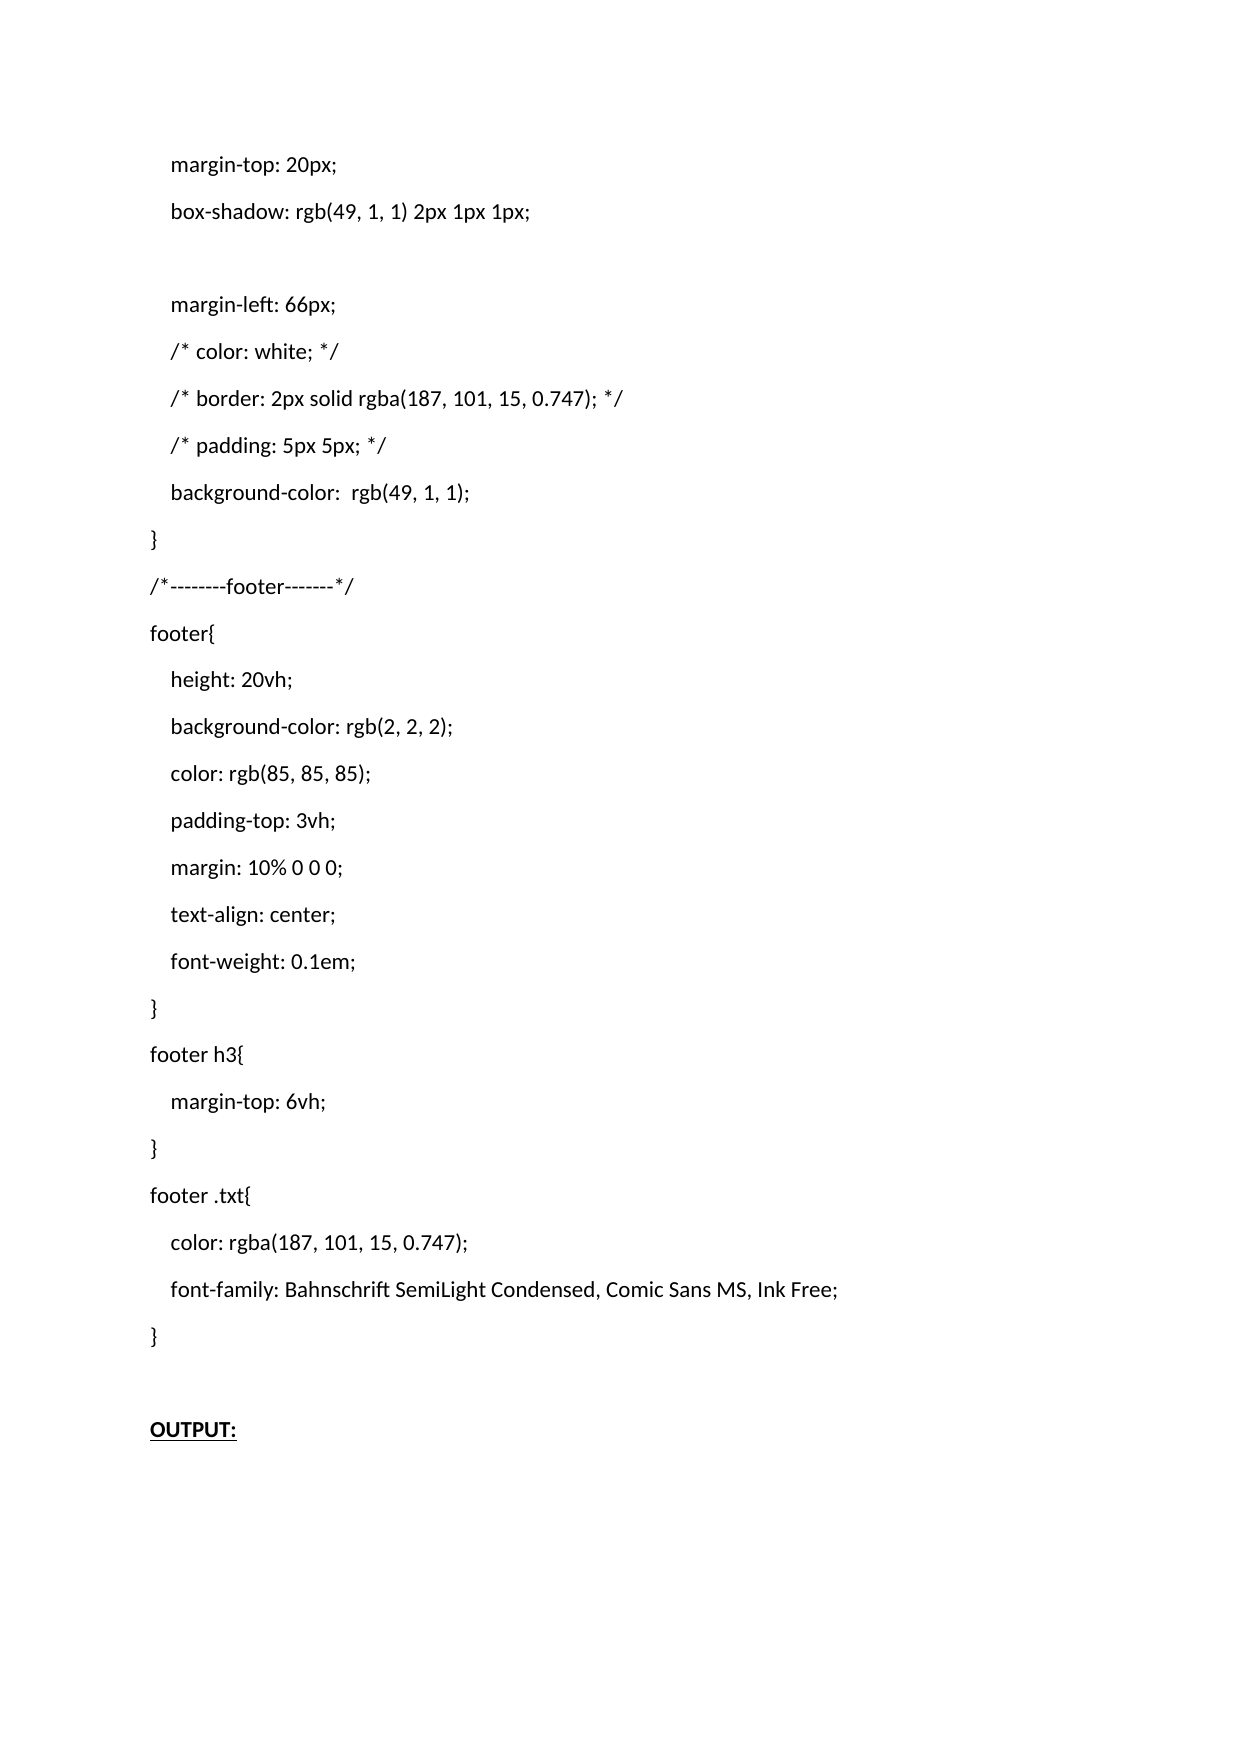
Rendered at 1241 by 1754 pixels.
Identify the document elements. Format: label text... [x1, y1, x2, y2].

text box-shadow: rgb(49, 1, 1) 2px 1px 1px; [150, 197, 1090, 225]
text /* border: 2px solid rgba(187, 101, 15, 0.747); */ [150, 384, 1090, 412]
text background-color: rgb(2, 2, 2); [150, 712, 1090, 741]
text background-color: rgb(49, 1, 1); [150, 478, 1090, 506]
text /*--------footer-------*/ [150, 572, 1090, 600]
text /* padding: 5px 5px; */ [150, 431, 1090, 459]
text } [150, 1322, 1090, 1350]
text footer{ [150, 619, 1090, 647]
text OUTPUT: [150, 1416, 1090, 1444]
text font-family: Bahnschrift SemiLight Condensed, Comic Sans MS, Ink Free; [150, 1275, 1090, 1303]
text margin: 10% 0 0 0; [150, 853, 1090, 881]
text margin-left: 66px; [150, 291, 1090, 319]
text /* color: white; */ [150, 337, 1090, 366]
text color: rgb(85, 85, 85); [150, 759, 1090, 787]
text margin-top: 20px; [150, 150, 1090, 178]
text footer .txt{ [150, 1181, 1090, 1209]
text height: 20vh; [150, 666, 1090, 694]
text } [150, 1134, 1090, 1162]
text font-weight: 0.1em; [150, 947, 1090, 975]
text margin-top: 6vh; [150, 1087, 1090, 1116]
text } [150, 994, 1090, 1022]
text color: rgba(187, 101, 15, 0.747); [150, 1228, 1090, 1256]
text footer h3{ [150, 1041, 1090, 1069]
text } [150, 525, 1090, 553]
text padding-top: 3vh; [150, 806, 1090, 834]
text text-align: center; [150, 900, 1090, 928]
